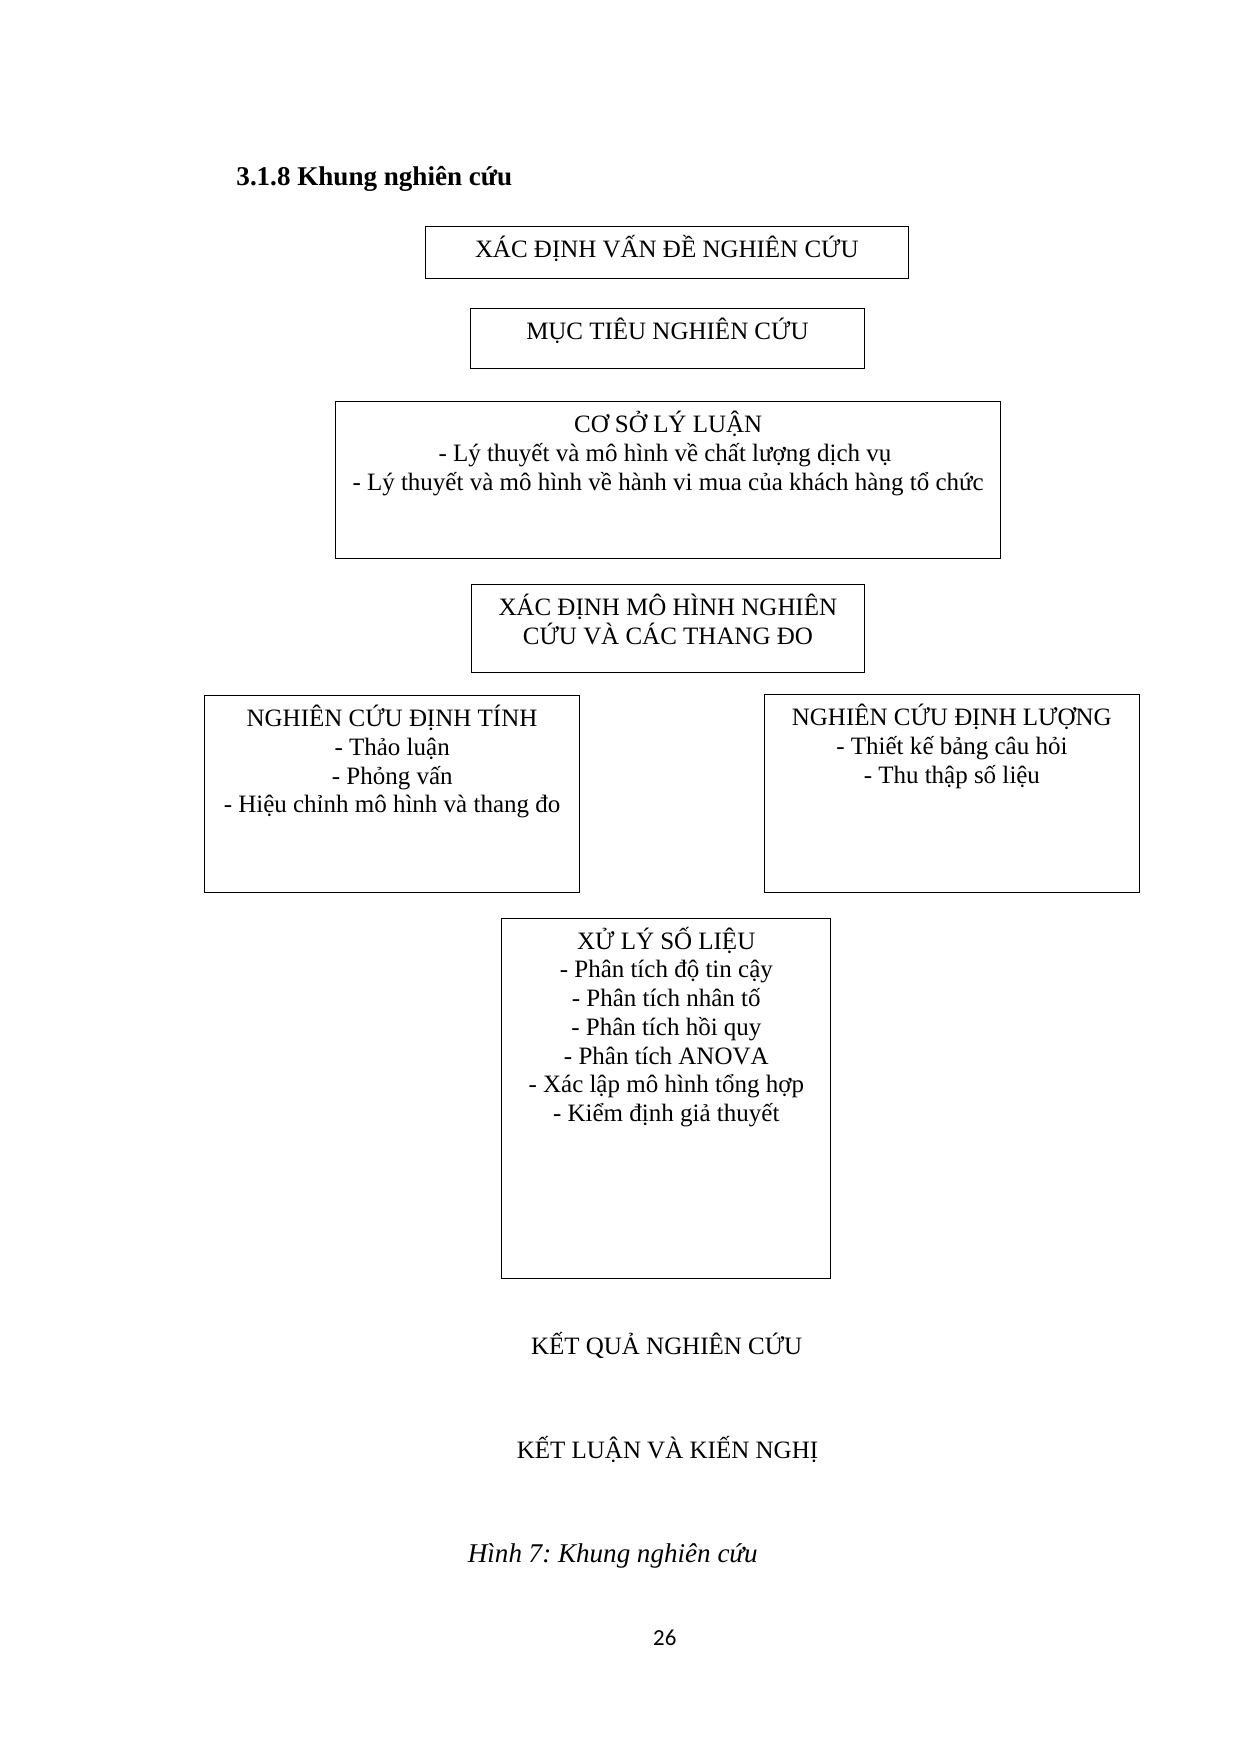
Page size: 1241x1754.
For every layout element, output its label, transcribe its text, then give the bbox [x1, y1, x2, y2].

text Hình 7: Khung nghiên cứu [133, 1537, 1092, 1569]
subtitle 3.1.8 Khung nghiên cứu [236, 160, 1092, 191]
